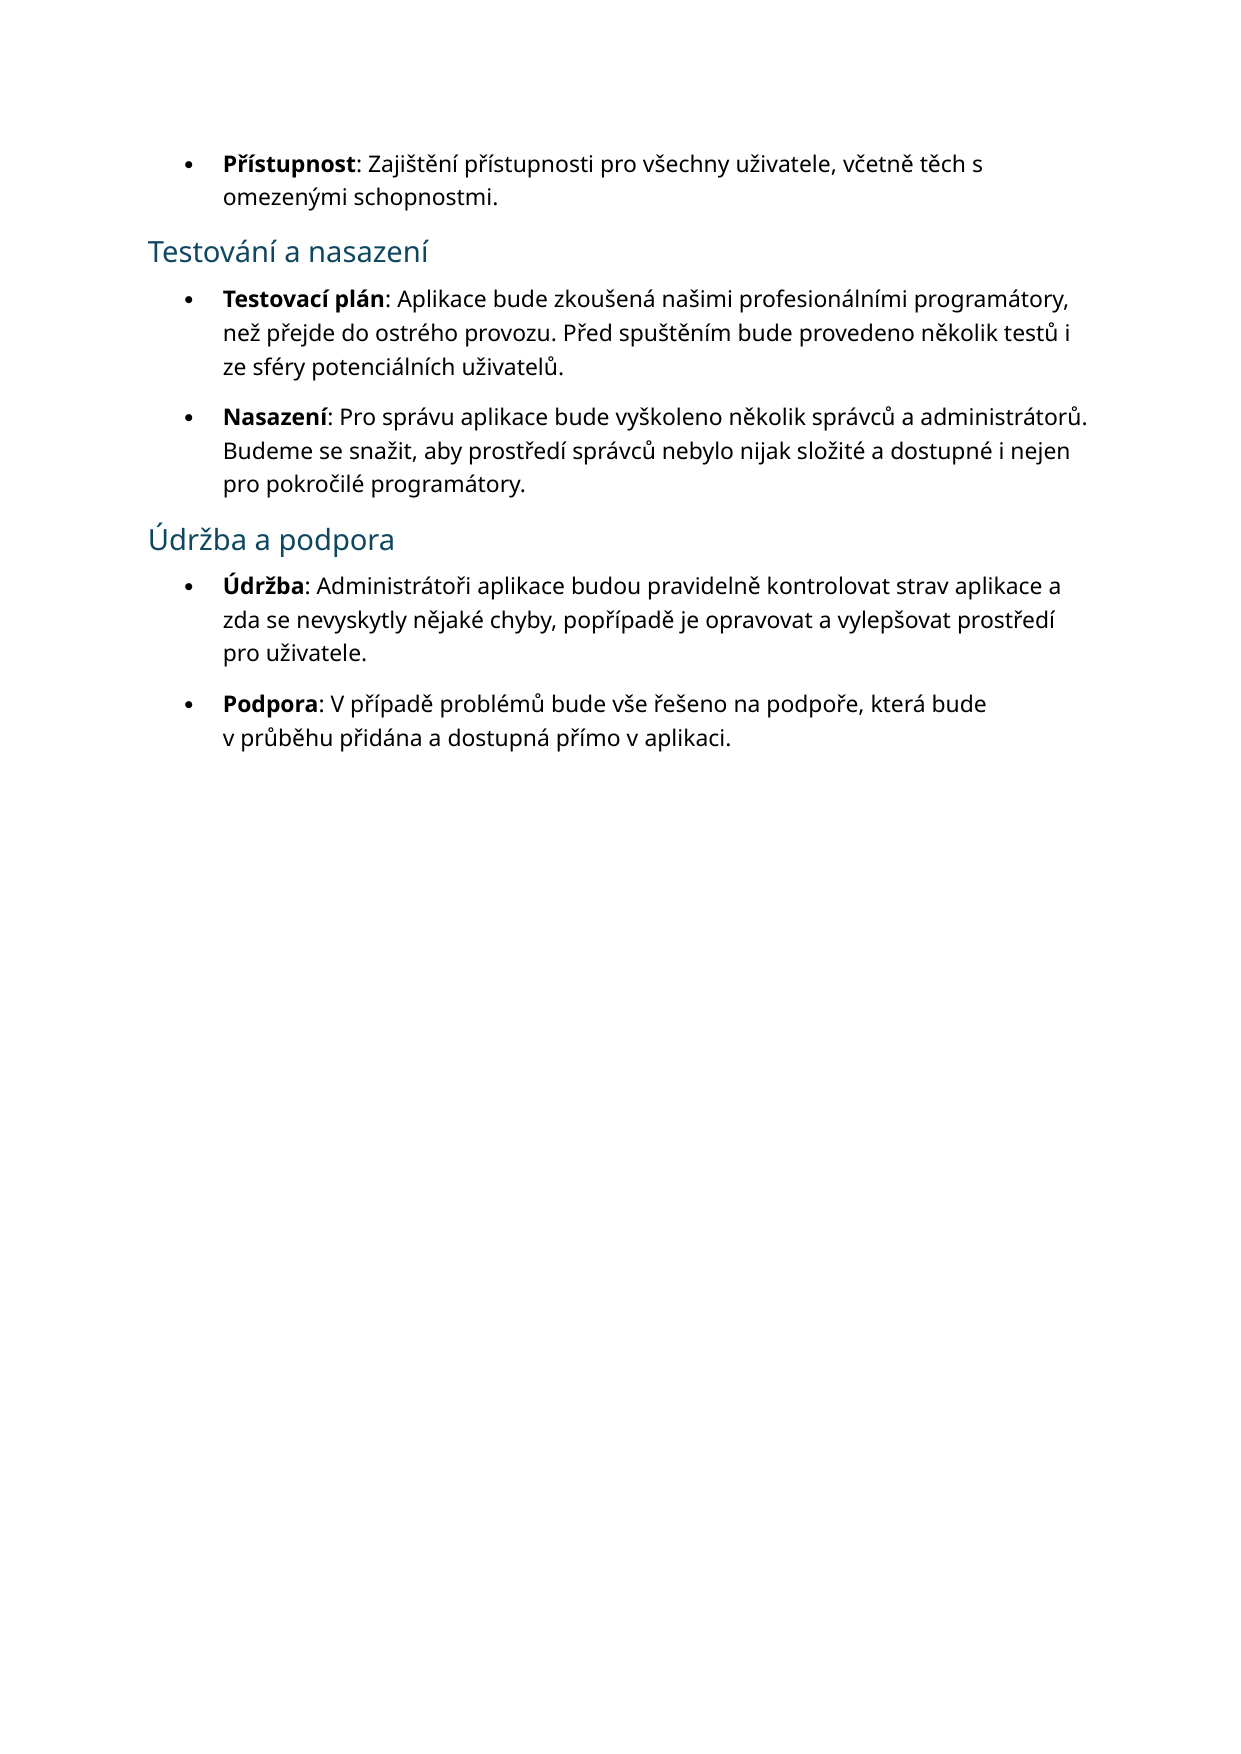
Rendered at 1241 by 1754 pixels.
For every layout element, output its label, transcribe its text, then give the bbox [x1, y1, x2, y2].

list Údržba: Administrátoři aplikace budou pravidelně kontrolovat strav aplikace a zda se nevyskytly nějaké chyby, popřípadě je opravovat a vylepšovat prostředí pro uživatele. [185, 570, 1093, 669]
list Testovací plán: Aplikace bude zkoušená našimi profesionálními programátory, než přejde do ostrého provozu. Před spuštěním bude provedeno několik testů i ze sféry potenciálních uživatelů. [185, 283, 1093, 382]
list Nasazení: Pro správu aplikace bude vyškoleno několik správců a administrátorů. Budeme se snažit, aby prostředí správců nebylo nijak složité a dostupné i nejen pro pokročilé programátory. [185, 401, 1093, 499]
list Přístupnost: Zajištění přístupnosti pro všechny uživatele, včetně těch s omezenými schopnostmi. [185, 148, 1093, 213]
subtitle Testování a nasazení [148, 232, 1093, 271]
list Podpora: V případě problémů bude vše řešeno na podpoře, která bude v průběhu přidána a dostupná přímo v aplikaci. [185, 688, 1093, 753]
subtitle Údržba a podpora [148, 519, 1093, 558]
